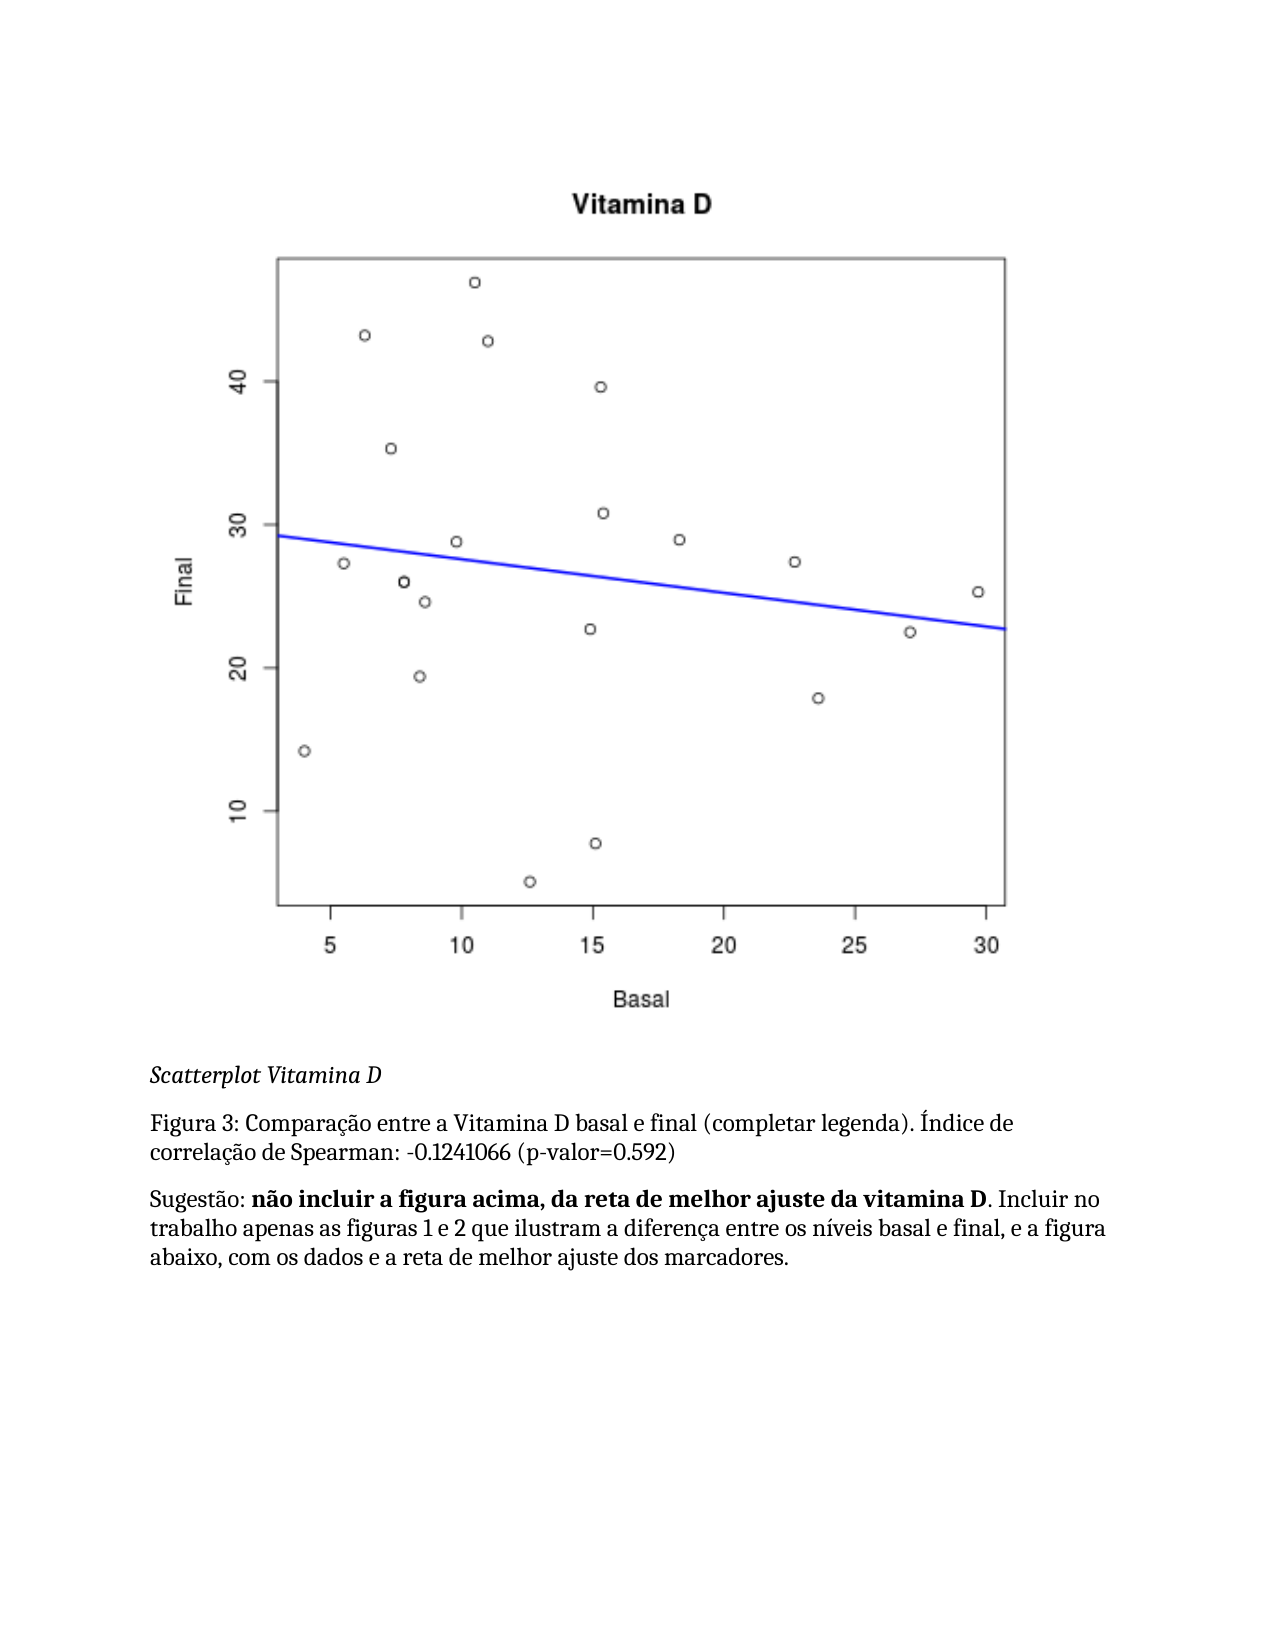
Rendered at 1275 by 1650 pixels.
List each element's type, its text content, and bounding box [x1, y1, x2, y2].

text Sugestão: não incluir a figura acima, da reta de melhor ajuste da vitamina D. Incluir no trabalho apenas as figuras 1 e 2 que ilustram a diferença entre os níveis basal e final, e a figura abaixo, com os dados e a reta de melhor ajuste dos marcadores. [150, 1185, 1125, 1271]
picture [168, 150, 1062, 1043]
text Scatterplot Vitamina D [150, 1061, 1125, 1090]
text Figura 3: Comparação entre a Vitamina D basal e final (completar legenda). Índice de correlação de Spearman: -0.1241066 (p-valor=0.592) [150, 1109, 1125, 1166]
